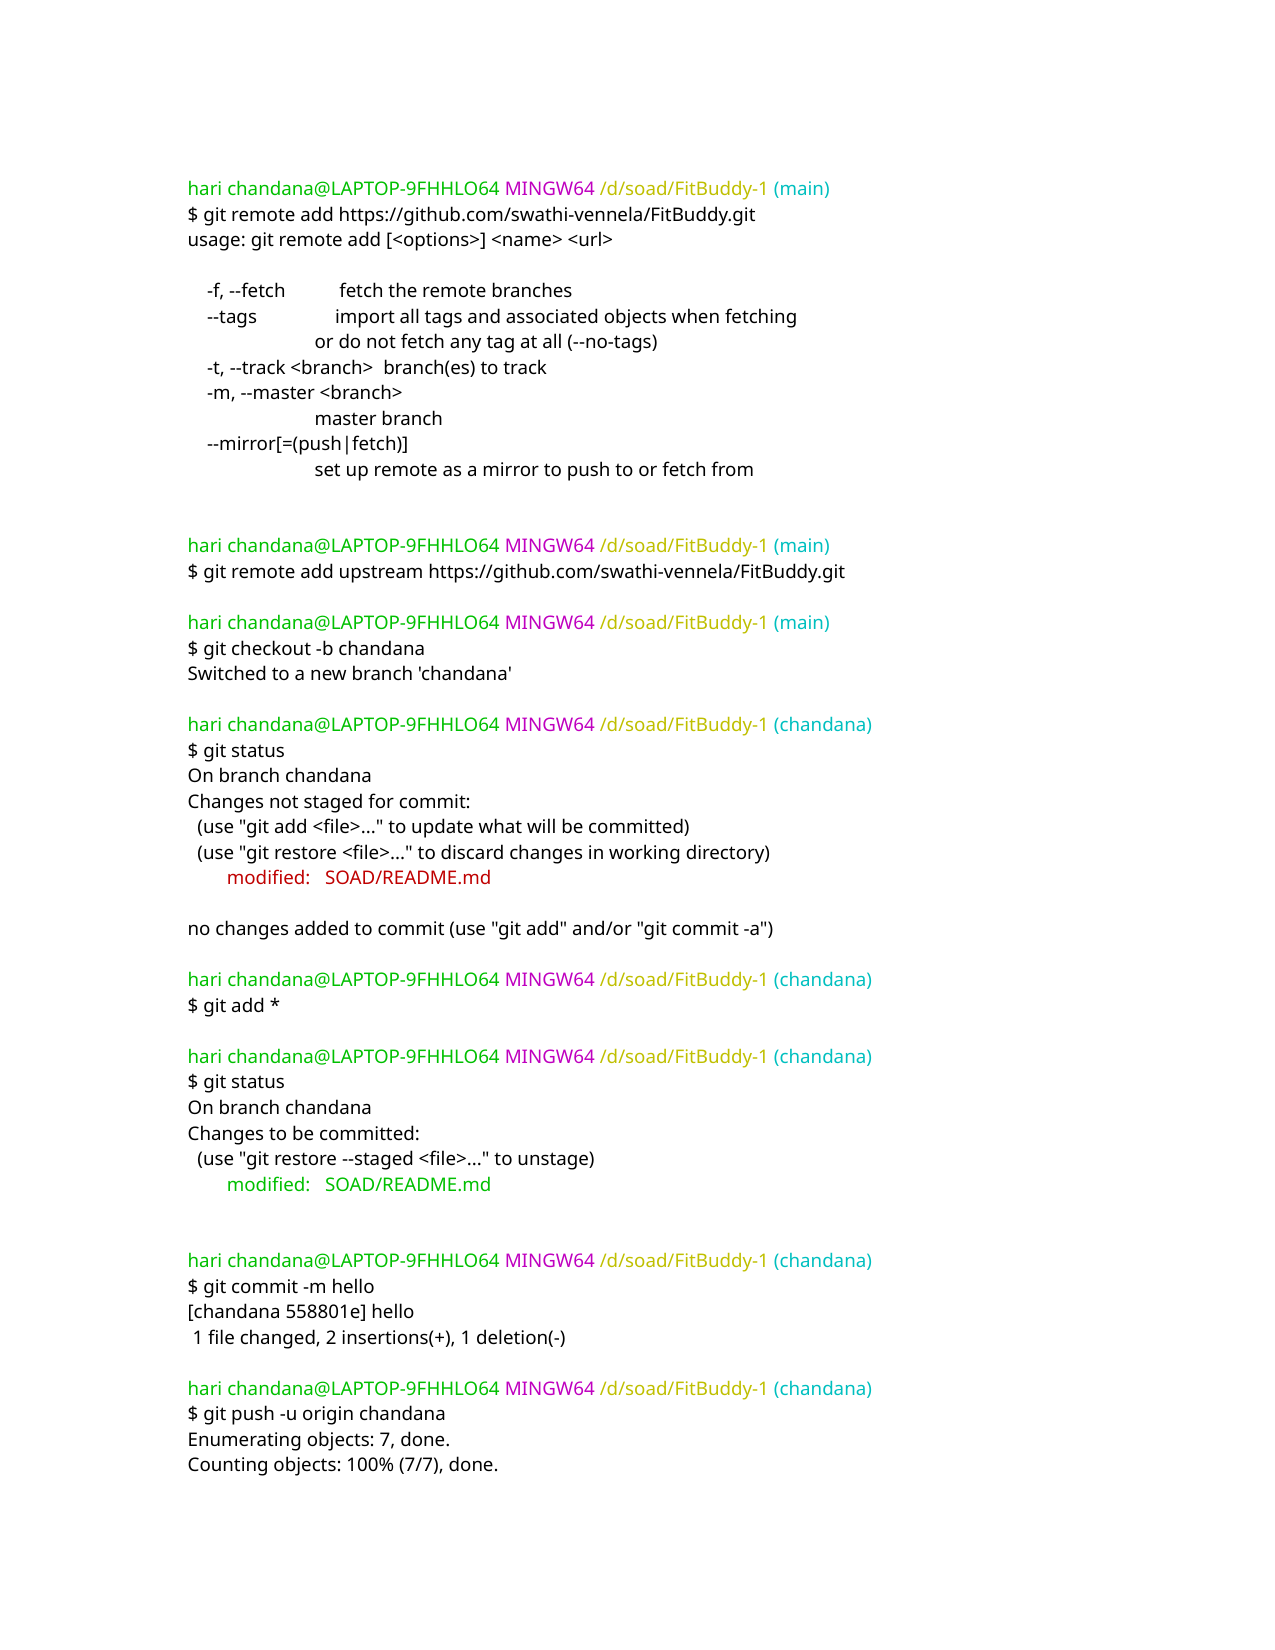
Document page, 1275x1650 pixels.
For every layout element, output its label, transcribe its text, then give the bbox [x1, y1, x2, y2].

text --tags import all tags and associated objects when fetching [187, 303, 1087, 329]
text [187, 176, 1087, 201]
text usage: git remote add [<options>] <name> <url> [187, 227, 1087, 252]
text master branch [187, 405, 1087, 431]
text $ git commit -m hello [187, 1273, 1087, 1298]
text $ git checkout -b chandana [187, 635, 1087, 660]
text Enumerating objects: 7, done. [187, 1426, 1087, 1452]
text (use "git restore <file>..." to discard changes in working directory) [187, 839, 1087, 864]
text $ git push -u origin chandana [187, 1401, 1087, 1426]
text Switched to a new branch 'chandana' [187, 660, 1087, 686]
text set up remote as a mirror to push to or fetch from [187, 456, 1087, 482]
text hari chandana@LAPTOP-9FHHLO64 MINGW64 /d/soad/FitBuddy-1 (main) [187, 609, 1087, 635]
text $ git add * [187, 992, 1087, 1018]
text hari chandana@LAPTOP-9FHHLO64 MINGW64 /d/soad/FitBuddy-1 (main) [187, 533, 1087, 558]
text hari chandana@LAPTOP-9FHHLO64 MINGW64 /d/soad/FitBuddy-1 (chandana) [187, 711, 1087, 737]
text hari chandana@LAPTOP-9FHHLO64 MINGW64 /d/soad/FitBuddy-1 (chandana) [187, 1375, 1087, 1401]
text $ git remote add https://github.com/swathi-vennela/FitBuddy.git [187, 201, 1087, 227]
text (use "git restore --staged <file>..." to unstage) [187, 1145, 1087, 1171]
text or do not fetch any tag at all (--no-tags) [187, 329, 1087, 354]
text hari chandana@LAPTOP-9FHHLO64 MINGW64 /d/soad/FitBuddy-1 (chandana) [187, 1247, 1087, 1273]
text Changes not staged for commit: [187, 788, 1087, 813]
text Counting objects: 100% (7/7), done. [187, 1452, 1087, 1477]
text $ git status [187, 1069, 1087, 1094]
text -f, --fetch fetch the remote branches [187, 278, 1087, 303]
text hari chandana@LAPTOP-9FHHLO64 MINGW64 /d/soad/FitBuddy-1 (chandana) [187, 967, 1087, 992]
text On branch chandana [187, 762, 1087, 788]
text --mirror[=(push|fetch)] [187, 431, 1087, 456]
text (use "git add <file>..." to update what will be committed) [187, 813, 1087, 839]
text -m, --master <branch> [187, 380, 1087, 405]
text [chandana 558801e] hello [187, 1298, 1087, 1324]
text $ git remote add upstream https://github.com/swathi-vennela/FitBuddy.git [187, 558, 1087, 584]
text On branch chandana [187, 1094, 1087, 1120]
text Changes to be committed: [187, 1120, 1087, 1145]
text 1 file changed, 2 insertions(+), 1 deletion(-) [187, 1324, 1087, 1349]
text modified: SOAD/README.md [187, 864, 1087, 890]
text hari chandana@LAPTOP-9FHHLO64 MINGW64 /d/soad/FitBuddy-1 (chandana) [187, 1043, 1087, 1069]
text no changes added to commit (use "git add" and/or "git commit -a") [187, 916, 1087, 941]
text modified: SOAD/README.md [187, 1171, 1087, 1196]
text -t, --track <branch> branch(es) to track [187, 354, 1087, 380]
text $ git status [187, 737, 1087, 762]
